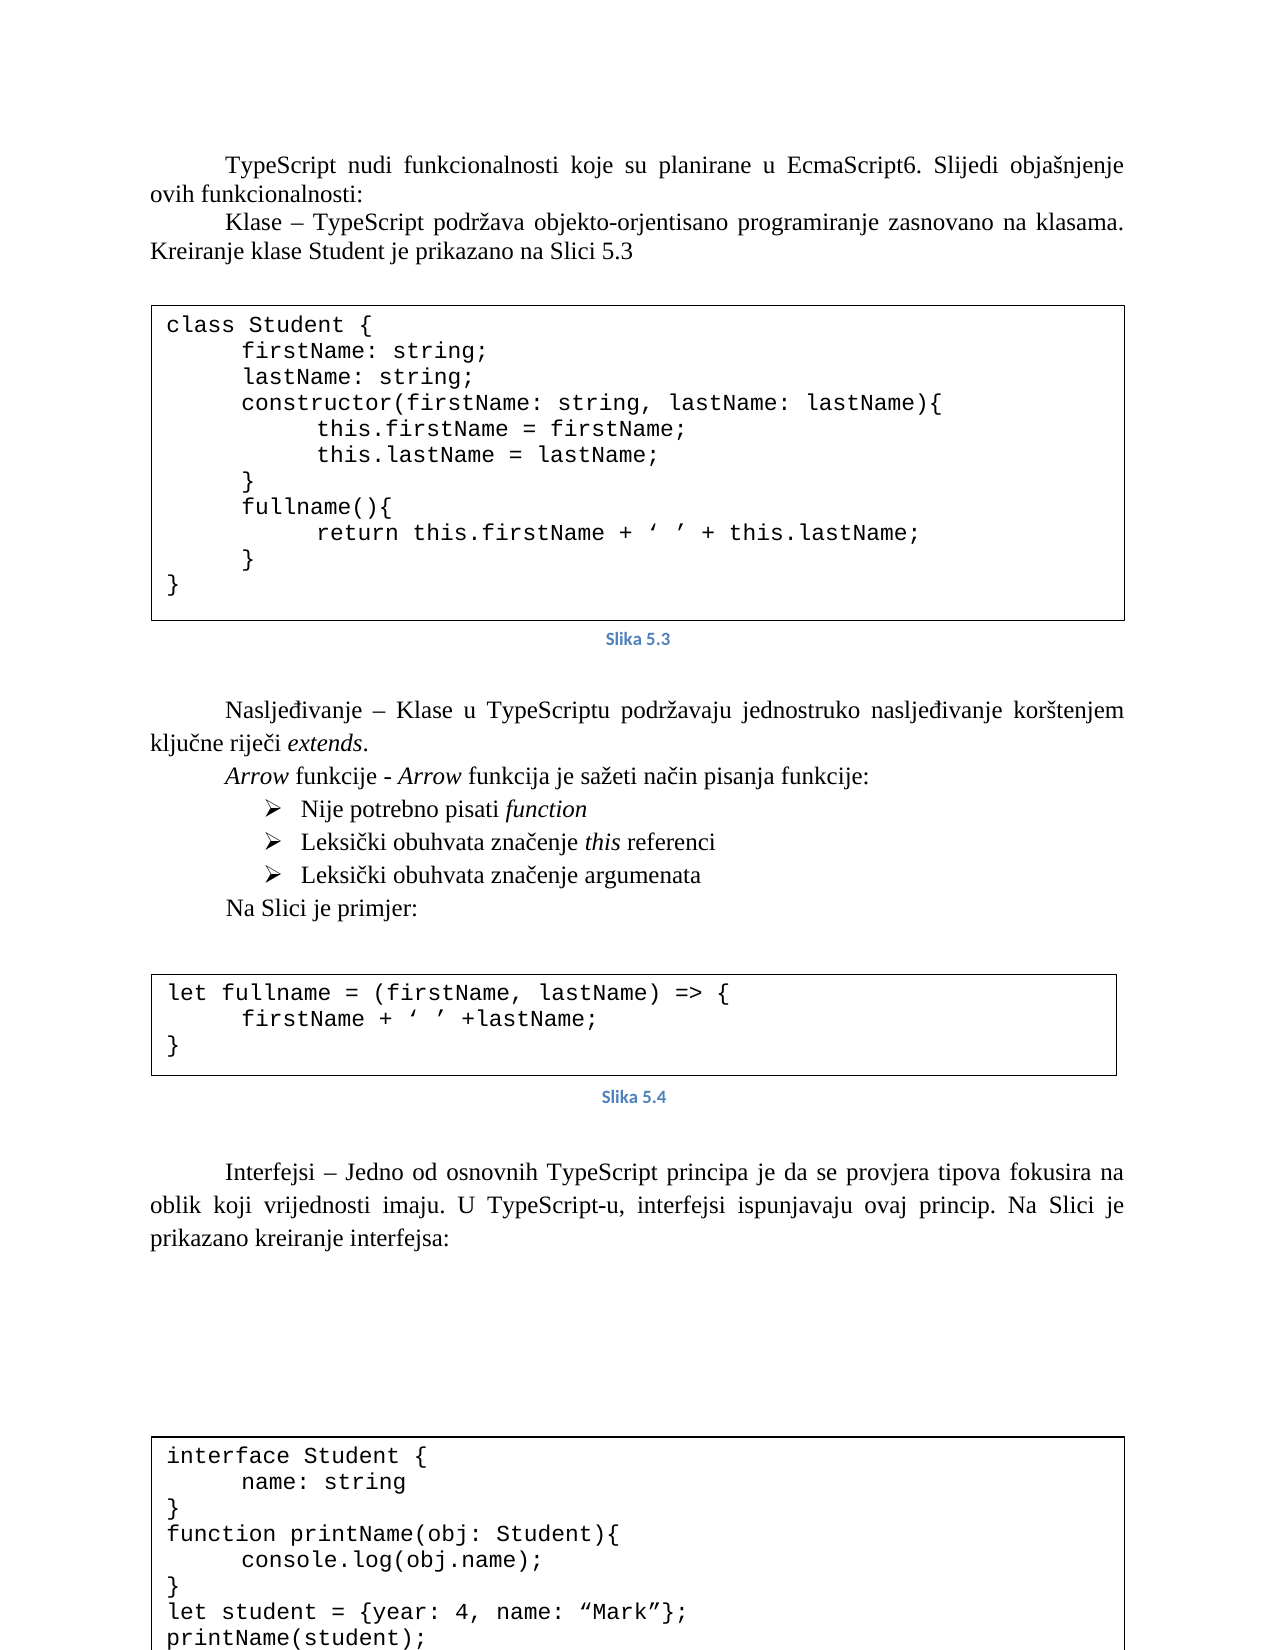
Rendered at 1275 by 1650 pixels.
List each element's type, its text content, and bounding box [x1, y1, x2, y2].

text Klase – TypeScript podržava objekto-orjentisano programiranje zasnovano na klasama. Kreiranje klase Student je prikazano na Slici 5.3 [150, 207, 1125, 265]
text TypeScript nudi funkcionalnosti koje su planirane u EcmaScript6. Slijedi objašnjenje ovih funkcionalnosti: [150, 150, 1125, 207]
text Na Slici je primjer: [226, 893, 1125, 922]
text Arrow funkcije - Arrow funkcija je sažeti način pisanja funkcije: [150, 761, 1125, 790]
text Nasljeđivanje – Klase u TypeScriptu podržavaju jednostruko nasljeđivanje korštenjem ključne riječi extends. [150, 695, 1125, 757]
list Leksički obuhvata značenje argumenata [263, 860, 1125, 889]
list Nije potrebno pisati function [263, 794, 1125, 823]
list Leksički obuhvata značenje this referenci [263, 827, 1125, 856]
text Interfejsi – Jedno od osnovnih TypeScript principa je da se provjera tipova fokusira na oblik koji vrijednosti imaju. U TypeScript-u, interfejsi ispunjavaju ovaj princip. Na Slici je prikazano kreiranje interfejsa: [150, 1157, 1125, 1252]
